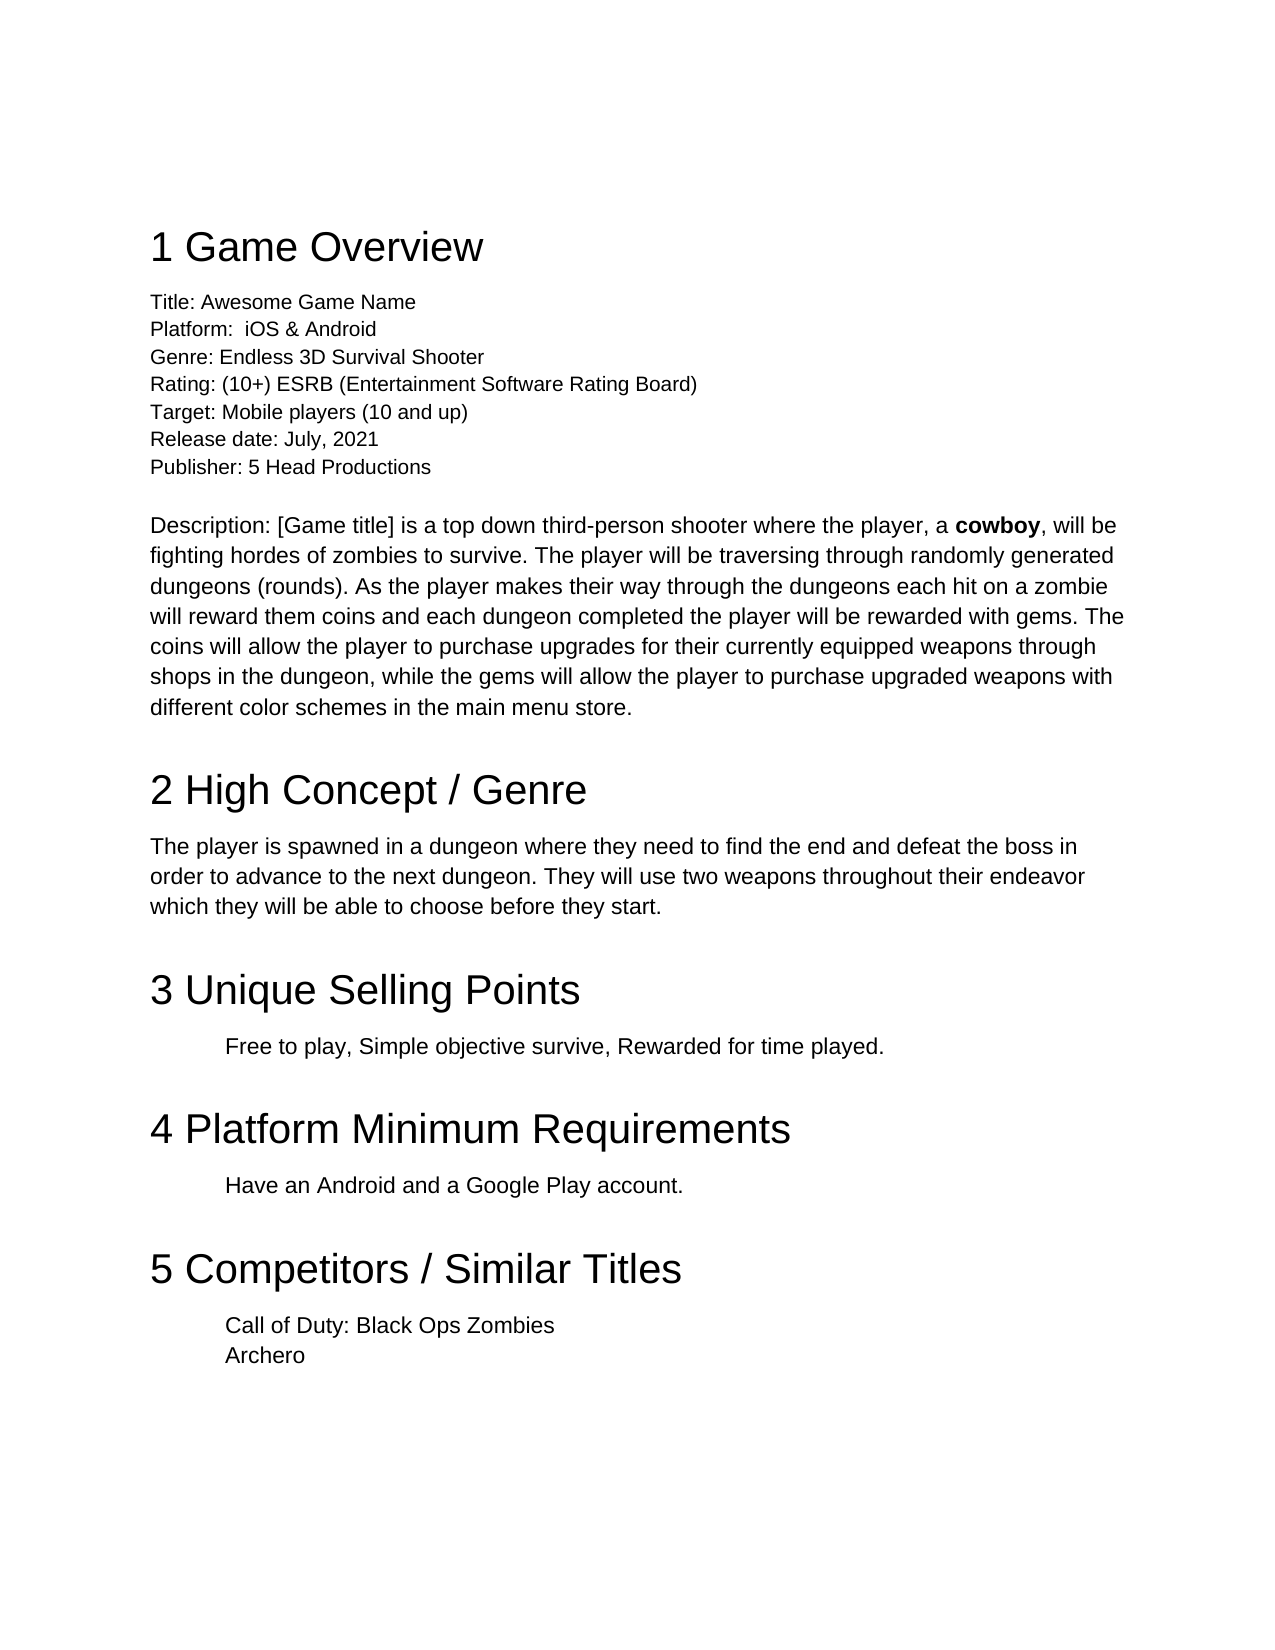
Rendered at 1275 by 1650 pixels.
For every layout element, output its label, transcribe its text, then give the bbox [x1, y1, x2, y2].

text Target: Mobile players (10 and up) [150, 399, 1125, 423]
text Description: [Game title] is a top down third-person shooter where the player, a cowboy, will be fighting hordes of zombies to survive. The player will be traversing through randomly generated dungeons (rounds). As the player makes their way through the dungeons each hit on a zombie will reward them coins and each dungeon completed the player will be rewarded with gems. The coins will allow the player to purchase upgrades for their currently equipped weapons through shops in the dungeon, while the gems will allow the player to purchase upgraded weapons with different color schemes in the main menu store. [150, 512, 1125, 720]
text The player is spawned in a dungeon where they need to find the end and defeat the boss in order to advance to the next dungeon. They will use two weapons throughout their endeavor which they will be able to choose before they start. [150, 833, 1125, 920]
text Archero [150, 1342, 1125, 1368]
text Free to play, Simple objective survive, Rewarded for time played. [225, 1033, 1125, 1059]
text Rating: (10+) ESRB (Entertainment Software Rating Board) [150, 372, 1125, 396]
text Title: Awesome Game Name [150, 289, 1125, 313]
text Genre: Endless 3D Survival Shooter [150, 344, 1125, 368]
text Release date: July, 2021 [150, 427, 1125, 451]
text Call of Duty: Black Ops Zombies [150, 1312, 1125, 1338]
text Have an Android and a Google Play account. [150, 1172, 1125, 1199]
text Platform: iOS & Android [150, 317, 1125, 341]
subtitle 4 Platform Minimum Requirements [150, 1105, 1125, 1153]
subtitle 5 Competitors / Similar Titles [150, 1244, 1125, 1292]
subtitle 2 High Concept / Genre [150, 765, 1125, 813]
subtitle 1 Game Overview [150, 222, 1125, 270]
subtitle 3 Unique Selling Points [150, 965, 1125, 1013]
text Publisher: 5 Head Productions [150, 454, 1125, 478]
